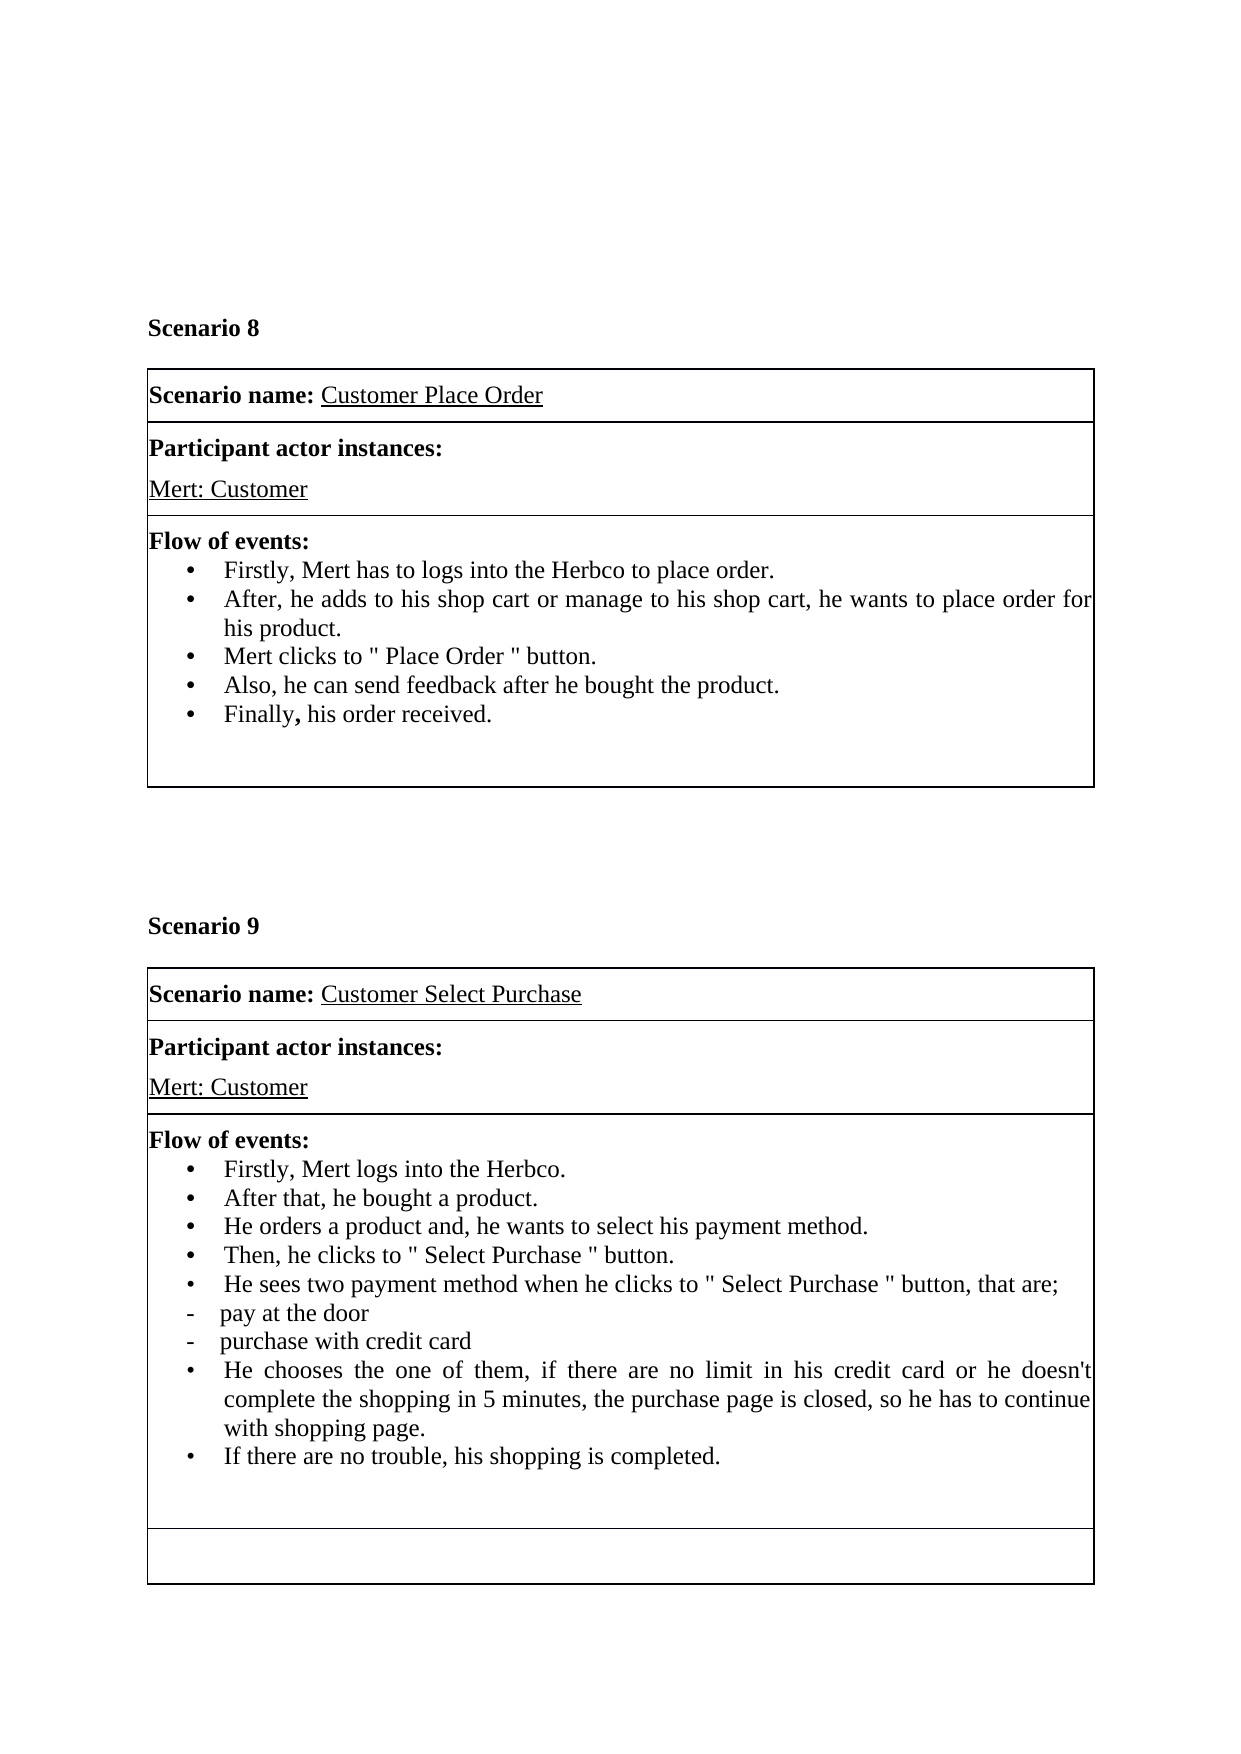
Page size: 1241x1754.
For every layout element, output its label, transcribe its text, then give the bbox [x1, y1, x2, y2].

text Scenario 8 [148, 313, 1093, 341]
table_cell [148, 1529, 1093, 1583]
table_cell Participant actor instances: Mert: Customer [148, 423, 1093, 514]
table_cell Flow of events: Firstly, Mert has to logs into the Herbco to place order. After, he adds to his shop cart or manage to his shop cart, he wants to place order for his product. Mert clicks to " Place Order " button. Also, he can send feedback after he bought the product. Finally, his order received. [148, 516, 1093, 786]
table_header Scenario name: Customer Place Order [148, 370, 1093, 421]
text Scenario 9 [148, 911, 1093, 940]
table_cell Participant actor instances: Mert: Customer [148, 1021, 1093, 1113]
table_cell Flow of events: Firstly, Mert logs into the Herbco. After that, he bought a product. He orders a product and, he wants to select his payment method. Then, he clicks to " Select Purchase " button. He sees two payment method when he clicks to " Select Purchase " button, that are; - pay at the door - purchase with credit card He chooses the one of them, if there are no limit in his credit card or he doesn't complete the shopping in 5 minutes, the purchase page is closed, so he has to continue with shopping page. If there are no trouble, his shopping is completed. [148, 1115, 1093, 1528]
table_header Scenario name: Customer Select Purchase [148, 969, 1093, 1020]
